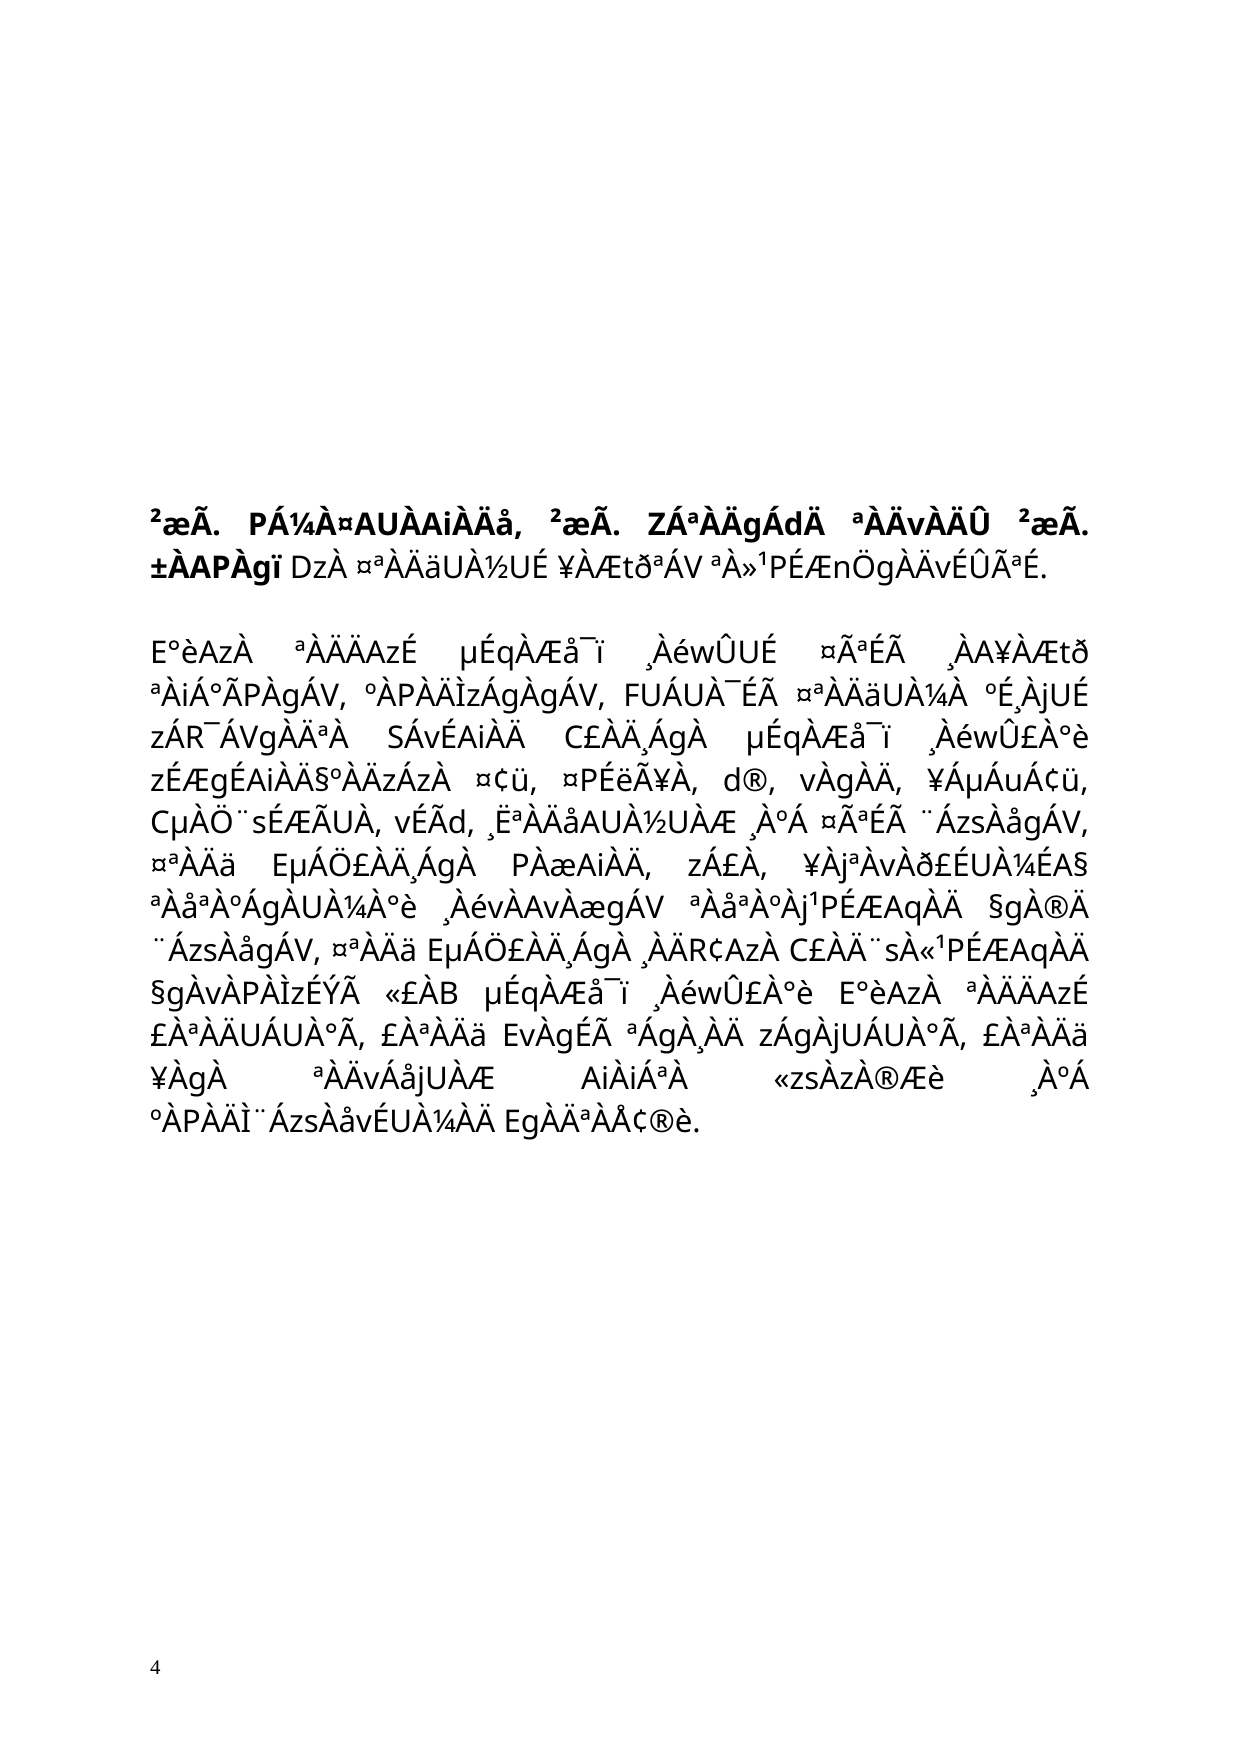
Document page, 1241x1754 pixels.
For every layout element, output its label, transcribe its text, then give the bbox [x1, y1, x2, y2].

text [150, 502, 1090, 587]
text E°èAzÀ ªÀÄÄAzÉ µÉqÀÆå¯ï ¸ÀéwÛUÉ ¤ÃªÉÃ ¸ÀA¥ÀÆtð ªÀiÁ°ÃPÀgÁV, ºÀPÀÄÌzÁgÀgÁV, FUÁUÀ¯ÉÃ ¤ªÀÄäUÀ¼À ºÉ¸ÀjUÉ zÁR¯ÁVgÀÄªÀ SÁvÉAiÀÄ C£ÀÄ¸ÁgÀ µÉqÀÆå¯ï ¸ÀéwÛ£À°è zÉÆgÉAiÀÄ§ºÀÄzÁzÀ ¤¢ü, ¤PÉëÃ¥À, d®, vÀgÀÄ, ¥ÁµÁuÁ¢ü, CµÀÖ¨sÉÆÃUÀ, vÉÃd, ¸ËªÀÄåAUÀ½UÀÆ ¸ÀºÁ ¤ÃªÉÃ ¨ÁzsÀågÁV, ¤ªÀÄä EµÁÖ£ÀÄ¸ÁgÀ PÀæAiÀÄ, zÁ£À, ¥ÀjªÀvÀð£ÉUÀ¼ÉA§ ªÀåªÀºÁgÀUÀ¼À°è ¸ÀévÀAvÀægÁV ªÀåªÀºÀj¹PÉÆAqÀÄ §gÀ®Ä ¨ÁzsÀågÁV, ¤ªÀÄä EµÁÖ£ÀÄ¸ÁgÀ ¸ÀÄR¢AzÀ C£ÀÄ¨sÀ«¹PÉÆAqÀÄ §gÀvÀPÀÌzÉÝÃ «£ÀB µÉqÀÆå¯ï ¸ÀéwÛ£À°è E°èAzÀ ªÀÄÄAzÉ £ÀªÀÄUÁUÀ°Ã, £ÀªÀÄä EvÀgÉÃ ªÁgÀ¸ÀÄ zÁgÀjUÁUÀ°Ã, £ÀªÀÄä ¥ÀgÀ ªÀÄvÁåjUÀÆ AiÀiÁªÀ «zsÀzÀ®Æè ¸ÀºÁ ºÀPÀÄÌ¨ÁzsÀåvÉUÀ¼ÀÄ EgÀÄªÀÅ¢®è. [150, 630, 1090, 1141]
